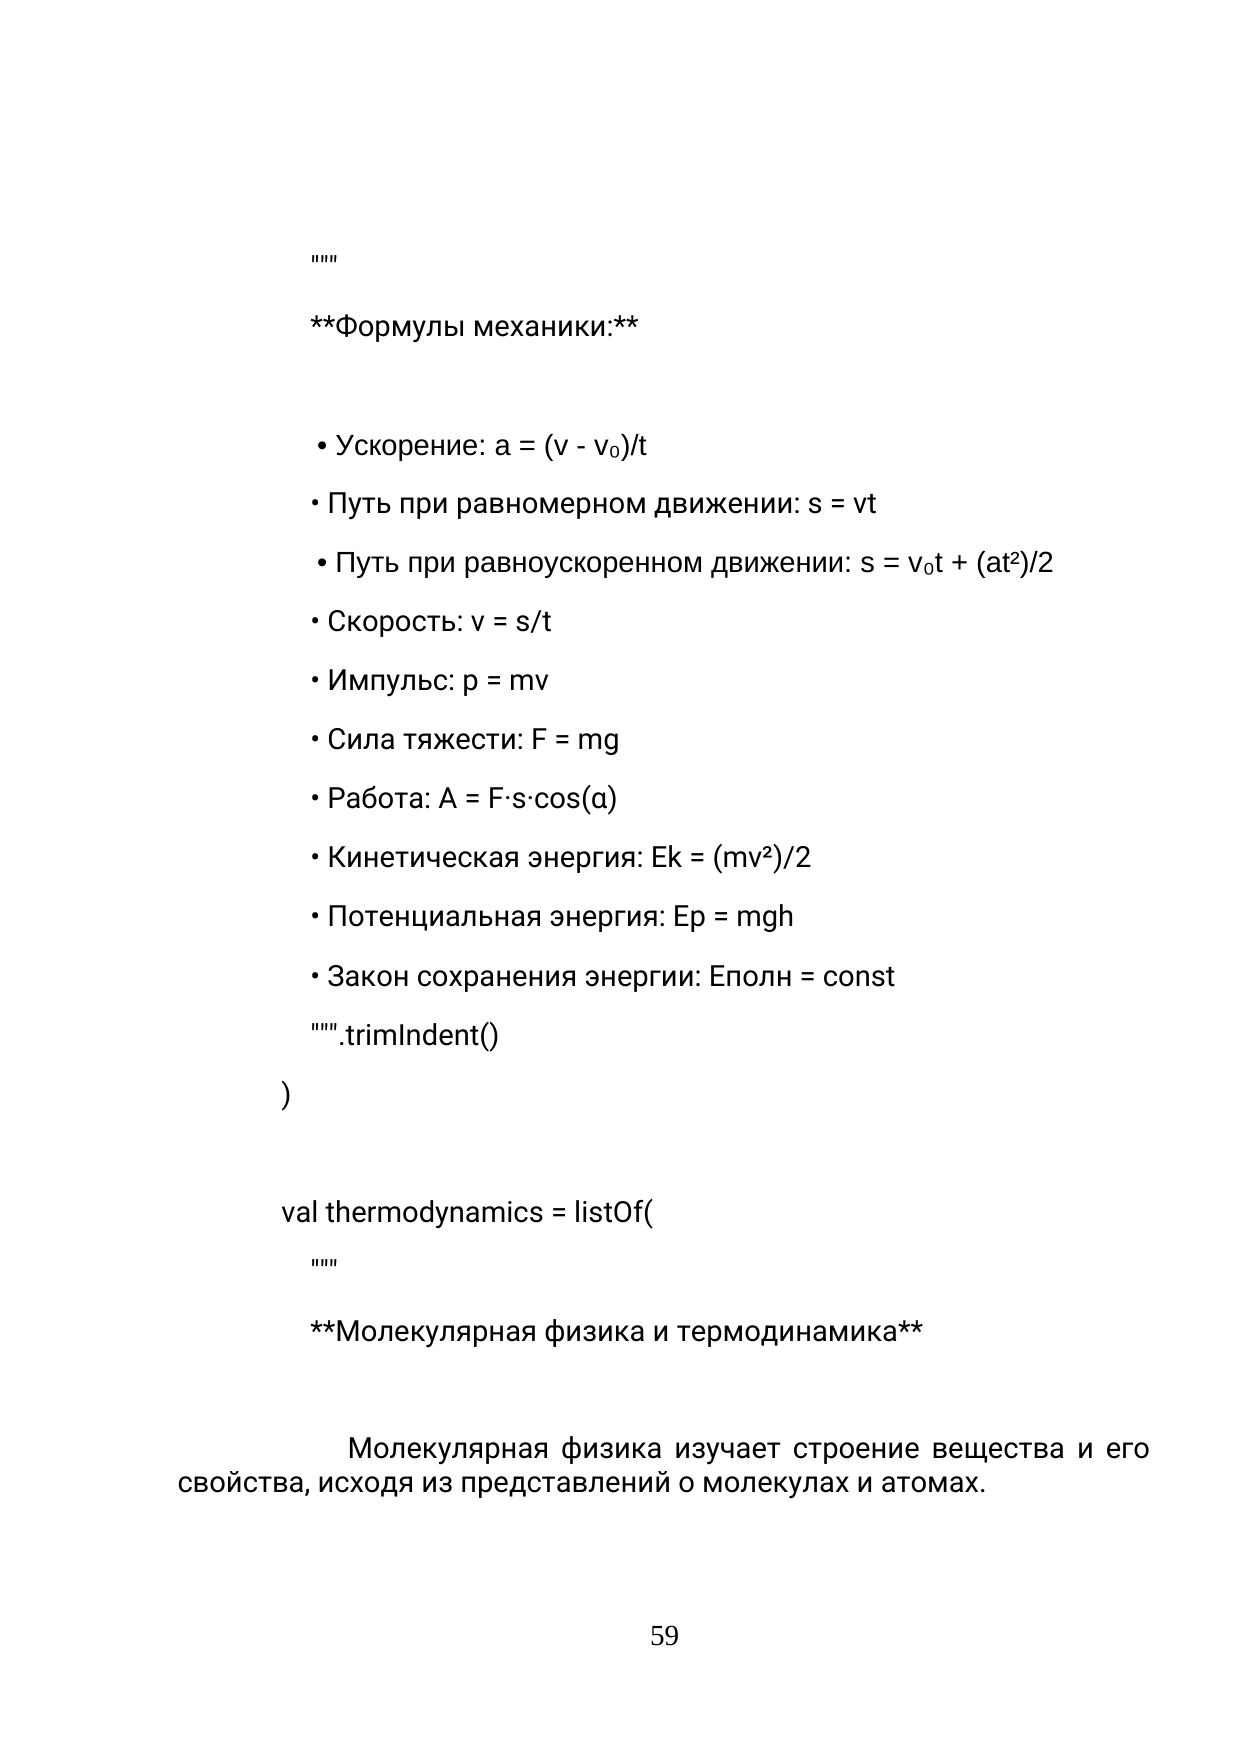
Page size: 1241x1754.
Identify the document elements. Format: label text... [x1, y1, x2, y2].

text • Импульс: p = mv [177, 663, 1151, 697]
text ) [177, 1077, 1151, 1111]
text • Скорость: v = s/t [177, 604, 1151, 638]
text **Формулы механики:** [177, 309, 1151, 343]
text • Сила тяжести: F = mg [177, 722, 1151, 756]
text • Работа: A = F·s·cos(α) [177, 781, 1151, 816]
text • Закон сохранения энергии: Eполн = const [177, 959, 1151, 993]
text • Потенциальная энергия: Ep = mgh [177, 900, 1151, 934]
text • Кинетическая энергия: Ek = (mv²)/2 [177, 841, 1151, 875]
text Молекулярная физика изучает строение вещества и его свойства, исходя из представлений о молекулах и атомах. [177, 1432, 1151, 1500]
text """.trimIndent() [177, 1018, 1151, 1052]
text • Путь при равномерном движении: s = vt [177, 486, 1151, 520]
text **Молекулярная физика и термодинамика** [177, 1314, 1151, 1348]
text """ [177, 250, 1151, 284]
text val thermodynamics = listOf( [177, 1196, 1151, 1230]
text """ [177, 1255, 1151, 1289]
